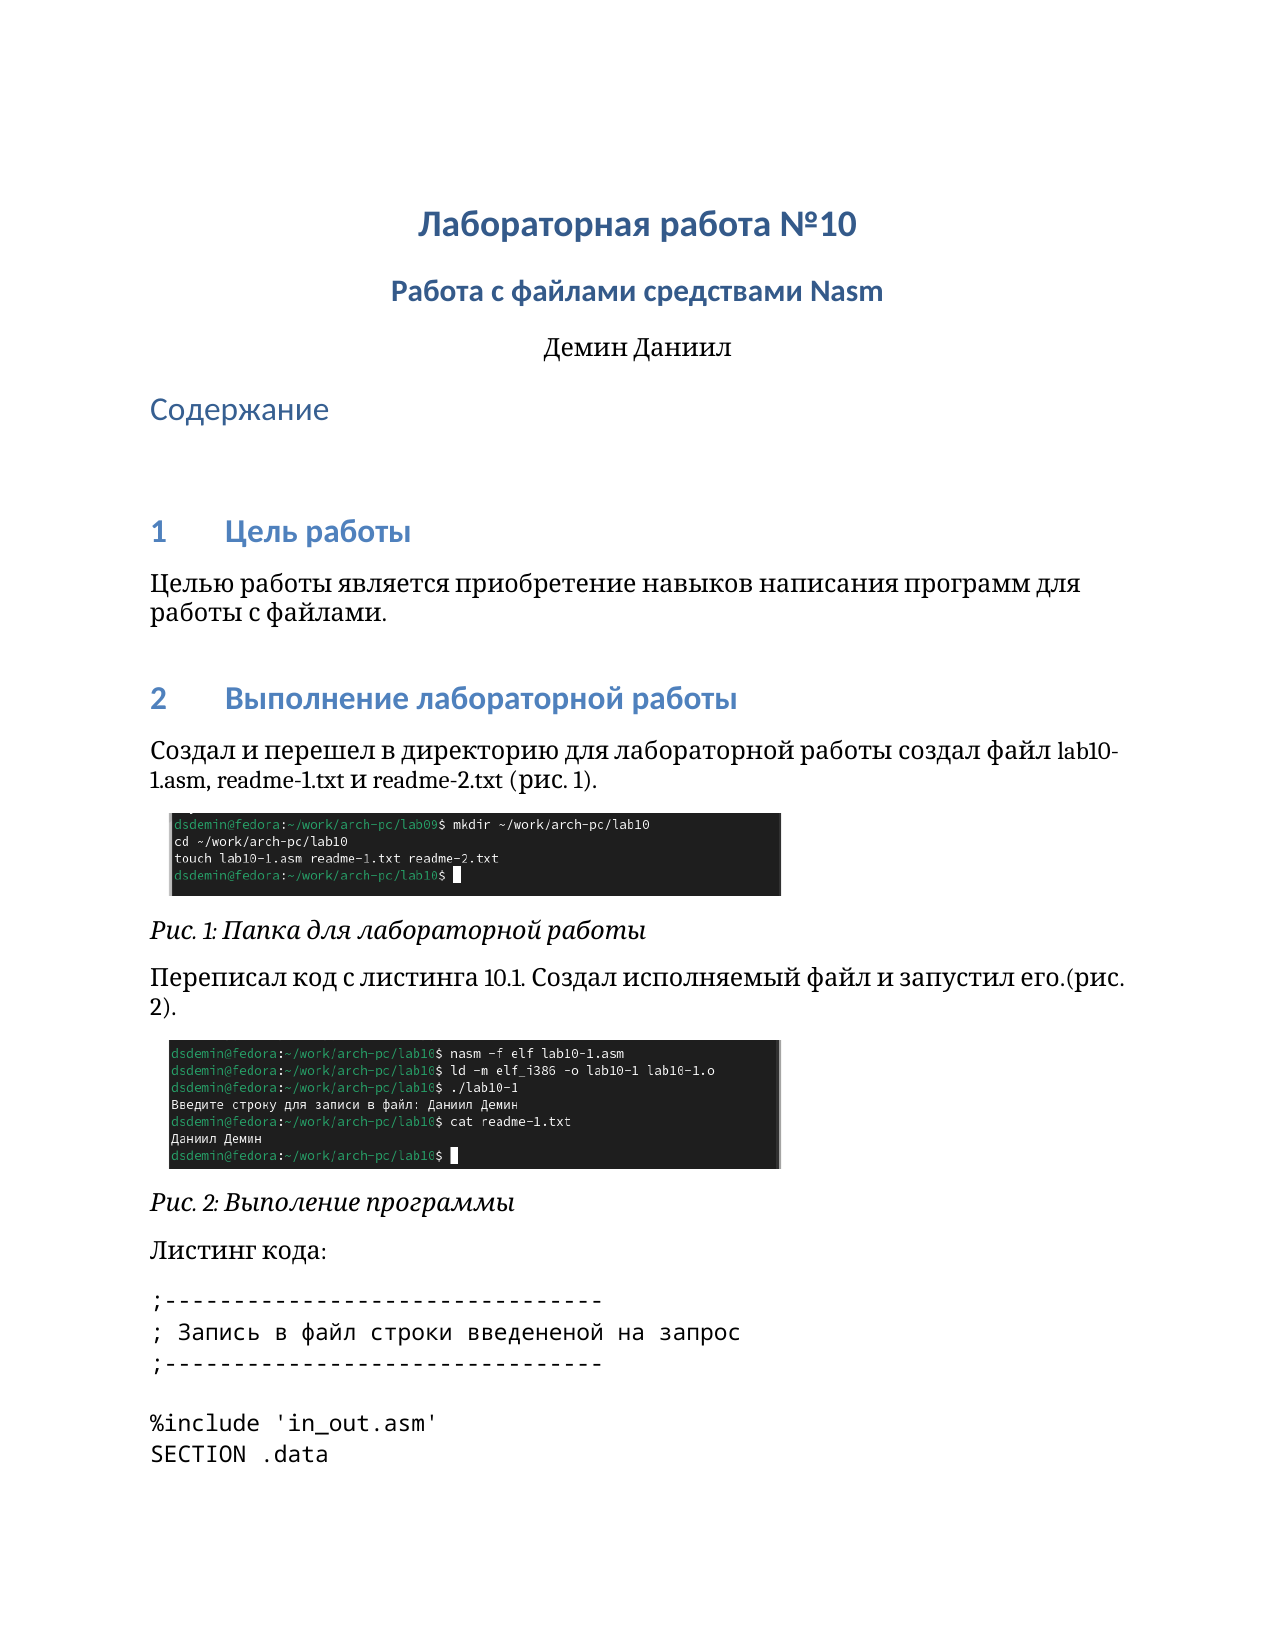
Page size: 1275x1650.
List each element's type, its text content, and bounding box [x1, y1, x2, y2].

text Переписал код с листинга 10.1. Создал исполняемый файл и запустил его.(рис. 2). [150, 964, 1125, 1022]
text Рис. 1: Папка для лабораторной работы [150, 917, 1125, 946]
text Создал и перешел в директорию для лабораторной работы создал файл lab10-1.asm, readme-1.txt и readme-2.txt (рис. 1). [150, 737, 1125, 794]
text Листинг кода: [150, 1237, 1125, 1266]
subtitle Работа с файлами средствами Nasm [150, 271, 1125, 309]
picture [168, 813, 782, 896]
subtitle 2 Выполнение лабораторной работы [150, 677, 1125, 718]
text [150, 1284, 1125, 1469]
picture [168, 1040, 782, 1169]
title Лабораторная работа №10 [150, 200, 1125, 246]
text Целью работы является приобретение навыков написания программ для работы с файлами. [150, 570, 1125, 627]
text Рис. 2: Выполение программы [150, 1189, 1125, 1218]
subtitle 1 Цель работы [150, 510, 1125, 551]
text Демин Даниил [150, 334, 1125, 363]
